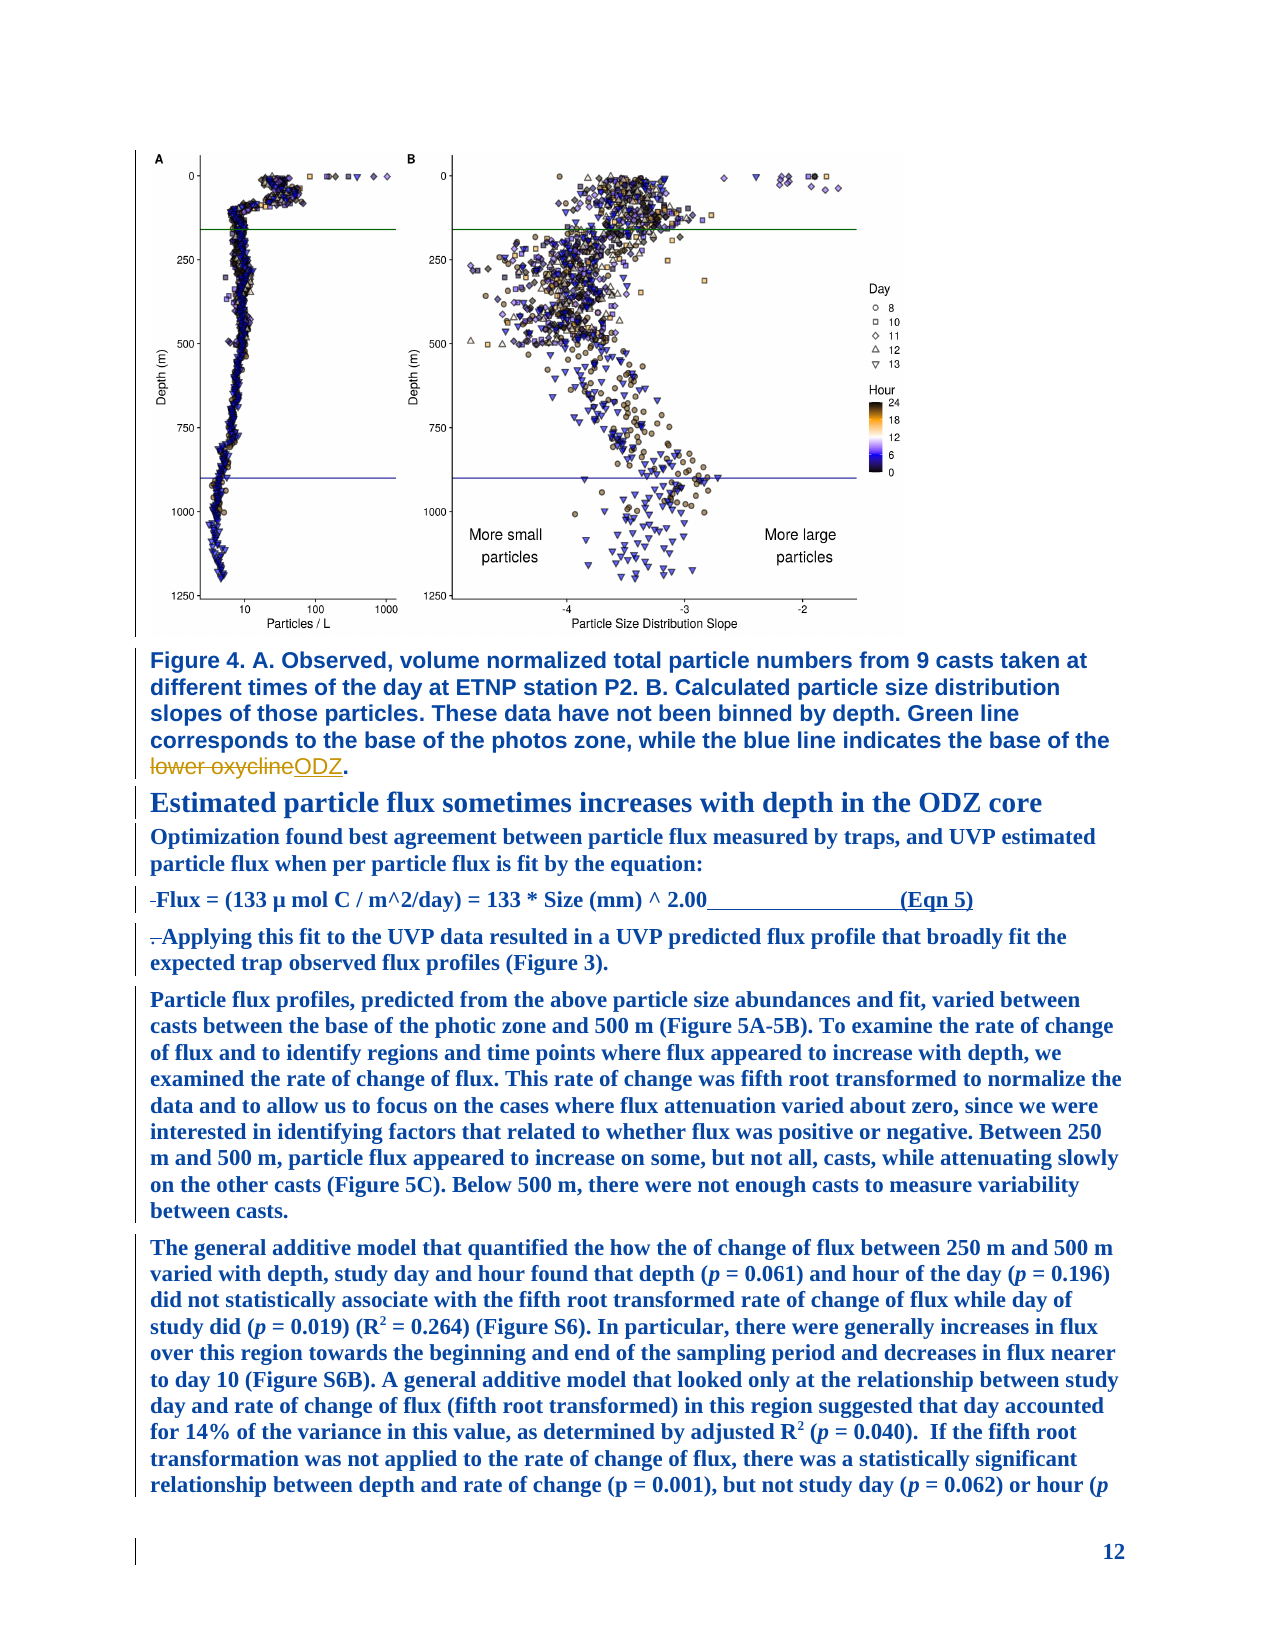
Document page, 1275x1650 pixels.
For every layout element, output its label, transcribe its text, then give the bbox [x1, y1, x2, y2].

text Optimization found best agreement between particle flux measured by traps, and UVP estimated particle flux when per particle flux is fit by the equation: [150, 823, 1125, 876]
text Figure 4. A. Observed, volume normalized total particle numbers from 9 casts taken at different times of the day at ETNP station P2. B. Calculated particle size distribution slopes of those particles. These data have not been binned by depth. Green line corresponds to the base of the photos zone, while the blue line indicates the base of the . [150, 647, 1125, 779]
picture [150, 150, 905, 638]
text Particle flux profiles, predicted from the above particle size abundances and fit, varied between casts between the base of the photic zone and 500 m (Figure 5A-5B). To examine the rate of change of flux and to identify regions and time points where flux appeared to increase with depth, we examined the rate of change of flux. This rate of change was fifth root transformed to normalize the data and to allow us to focus on the cases where flux attenuation varied about zero, since we were interested in identifying factors that related to whether flux was positive or negative. Between 250 m and 500 m, particle flux appeared to increase on some, but not all, casts, while attenuating slowly on the other casts (Figure 5C). Below 500 m, there were not enough casts to measure variability between casts. [150, 986, 1125, 1223]
subtitle Estimated particle flux sometimes increases with depth in the ODZ core [150, 786, 1125, 819]
text Flux = (133 μ mol C / m^2/day) = 133 * Size (mm) ^ 2.00 [150, 886, 1125, 913]
text Applying this fit to the UVP data resulted in a UVP predicted flux profile that broadly fit the expected trap observed flux profiles (Figure 3). [150, 923, 1125, 976]
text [150, 1234, 1125, 1497]
